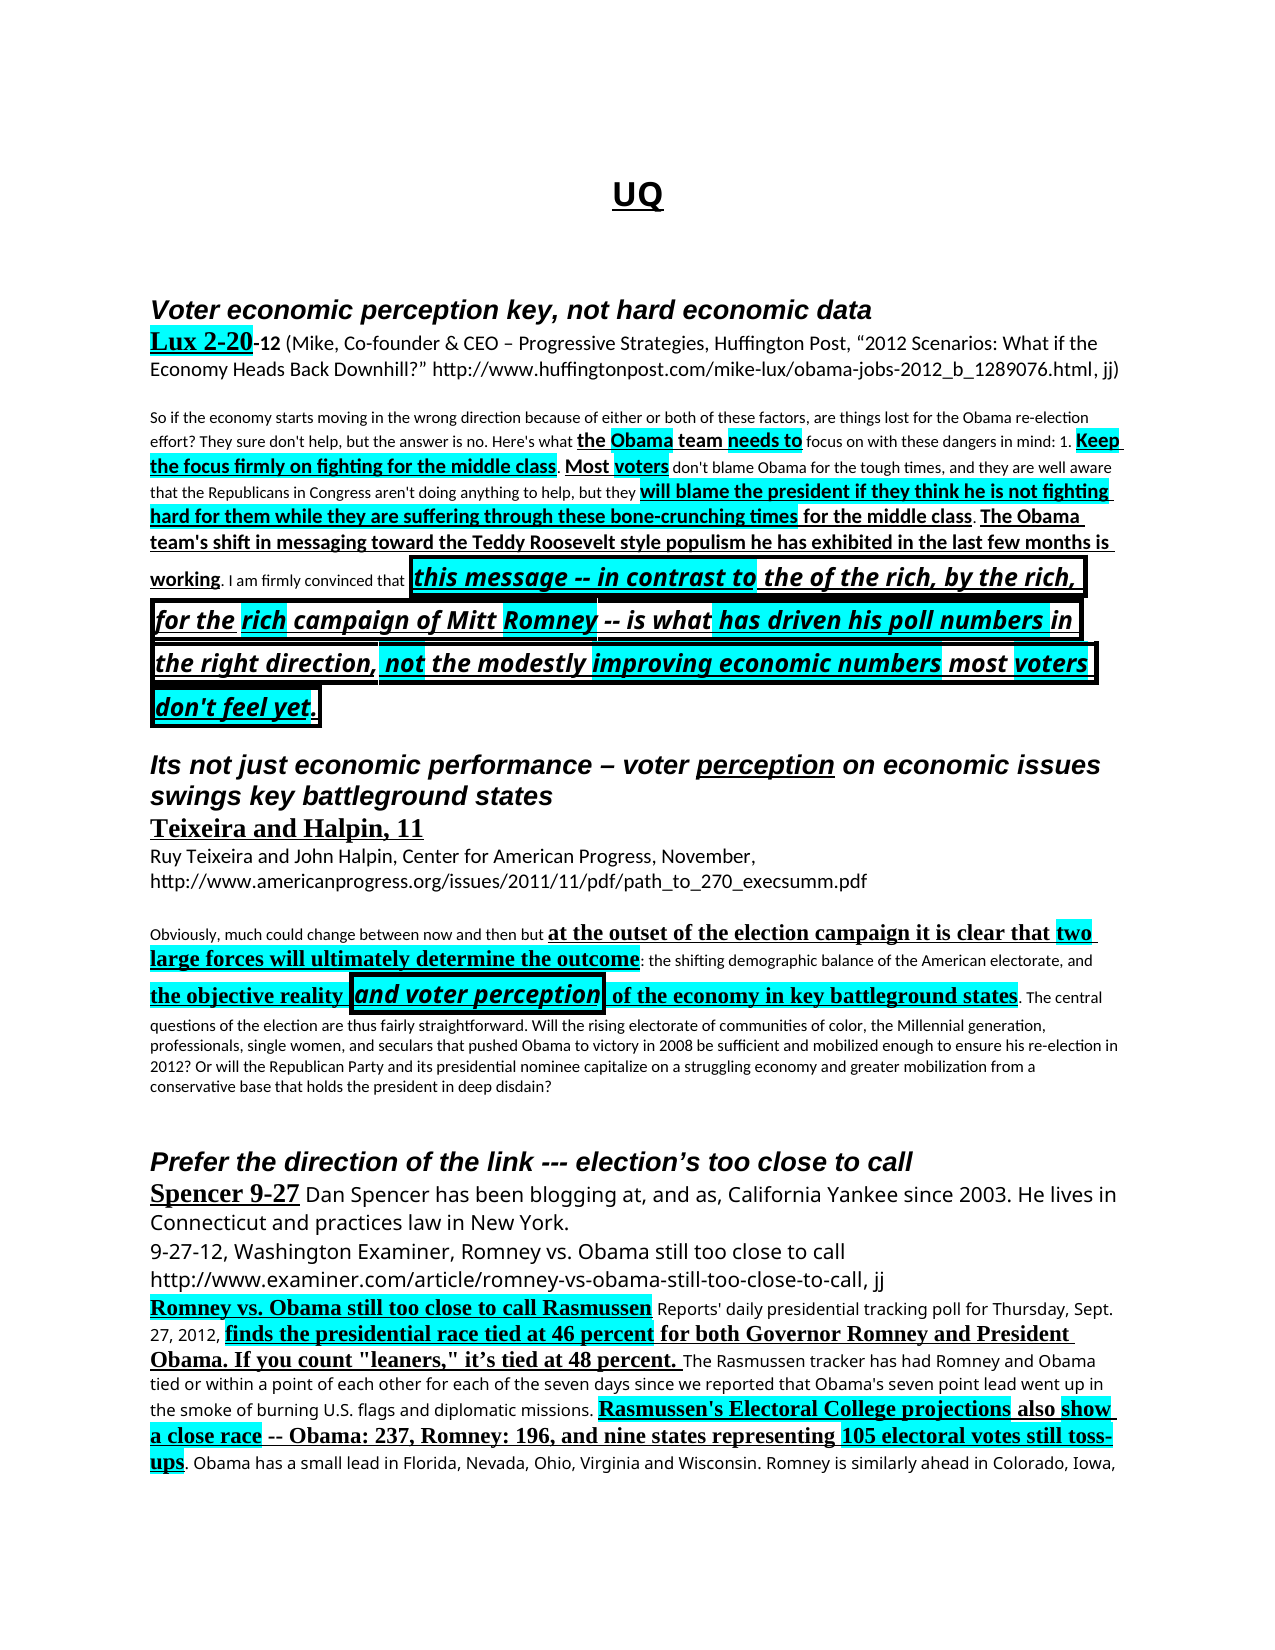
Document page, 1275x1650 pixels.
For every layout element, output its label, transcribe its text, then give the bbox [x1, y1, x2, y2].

text So if the economy starts moving in the wrong direction because of either or both of these factors, are things lost for the Obama re-election effort? They sure don't help, but the answer is no. Here's what the Obama team needs to focus on with these dangers in mind: 1. Keep the focus firmly on fighting for the middle class. Most voters don't blame Obama for the tough times, and they are well aware that the Republicans in Congress aren't doing anything to help, but they will blame the president if they think he is not fighting hard for them while they are suffering through these bone-crunching times for the middle class. The Obama team's shift in messaging toward the Teddy Roosevelt style populism he has exhibited in the last few months is working. I am firmly convinced that this message -- in contrast to the of the rich, by the rich, for the rich campaign of Mitt Romney -- is what has driven his poll numbers in the right direction, not the modestly improving economic numbers most voters don't feel yet. [150, 407, 1125, 728]
text UQ [150, 171, 1125, 216]
text Obviously, much could change between now and then but at the outset of the election campaign it is clear that two large forces will ultimately determine the outcome: the shifting demographic balance of the American electorate, and the objective reality and voter perception of the economy in key battleground states. The central questions of the election are thus fairly straightforward. Will the rising electorate of communities of color, the Millennial generation, professionals, single women, and seculars that pushed Obama to victory in 2008 be sufficient and mobilized enough to ensure his re-election in 2012? Or will the Republican Party and its presidential nominee capitalize on a struggling economy and greater mobilization from a conservative base that holds the president in deep disdain? [150, 919, 1125, 1096]
text Lux 2-20-12 (Mike, Co-founder & CEO – Progressive Strategies, Huffington Post, “2012 Scenarios: What if the Economy Heads Back Downhill?” http://www.huffingtonpost.com/mike-lux/obama-jobs-2012_b_1289076.html, jj) [150, 325, 1125, 382]
text Teixeira and Halpin, 11 [150, 812, 1125, 843]
text Voter economic perception key, not hard economic data [150, 294, 1125, 325]
text Its not just economic performance – voter perception on economic issues swings key battleground states [150, 749, 1125, 812]
text Prefer the direction of the link --- election’s too close to call [150, 1146, 1125, 1177]
text Ruy Teixeira and John Halpin, Center for American Progress, November, http://www.americanprogress.org/issues/2011/11/pdf/path_to_270_execsumm.pdf [150, 843, 1125, 894]
text 9-27-12, Washington Examiner, Romney vs. Obama still too close to call http://www.examiner.com/article/romney-vs-obama-still-too-close-to-call, jj [150, 1237, 1125, 1294]
text Spencer 9-27 Dan Spencer has been blogging at, and as, California Yankee since 2003. He lives in Connecticut and practices law in New York. [150, 1177, 1125, 1237]
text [150, 1294, 1125, 1474]
